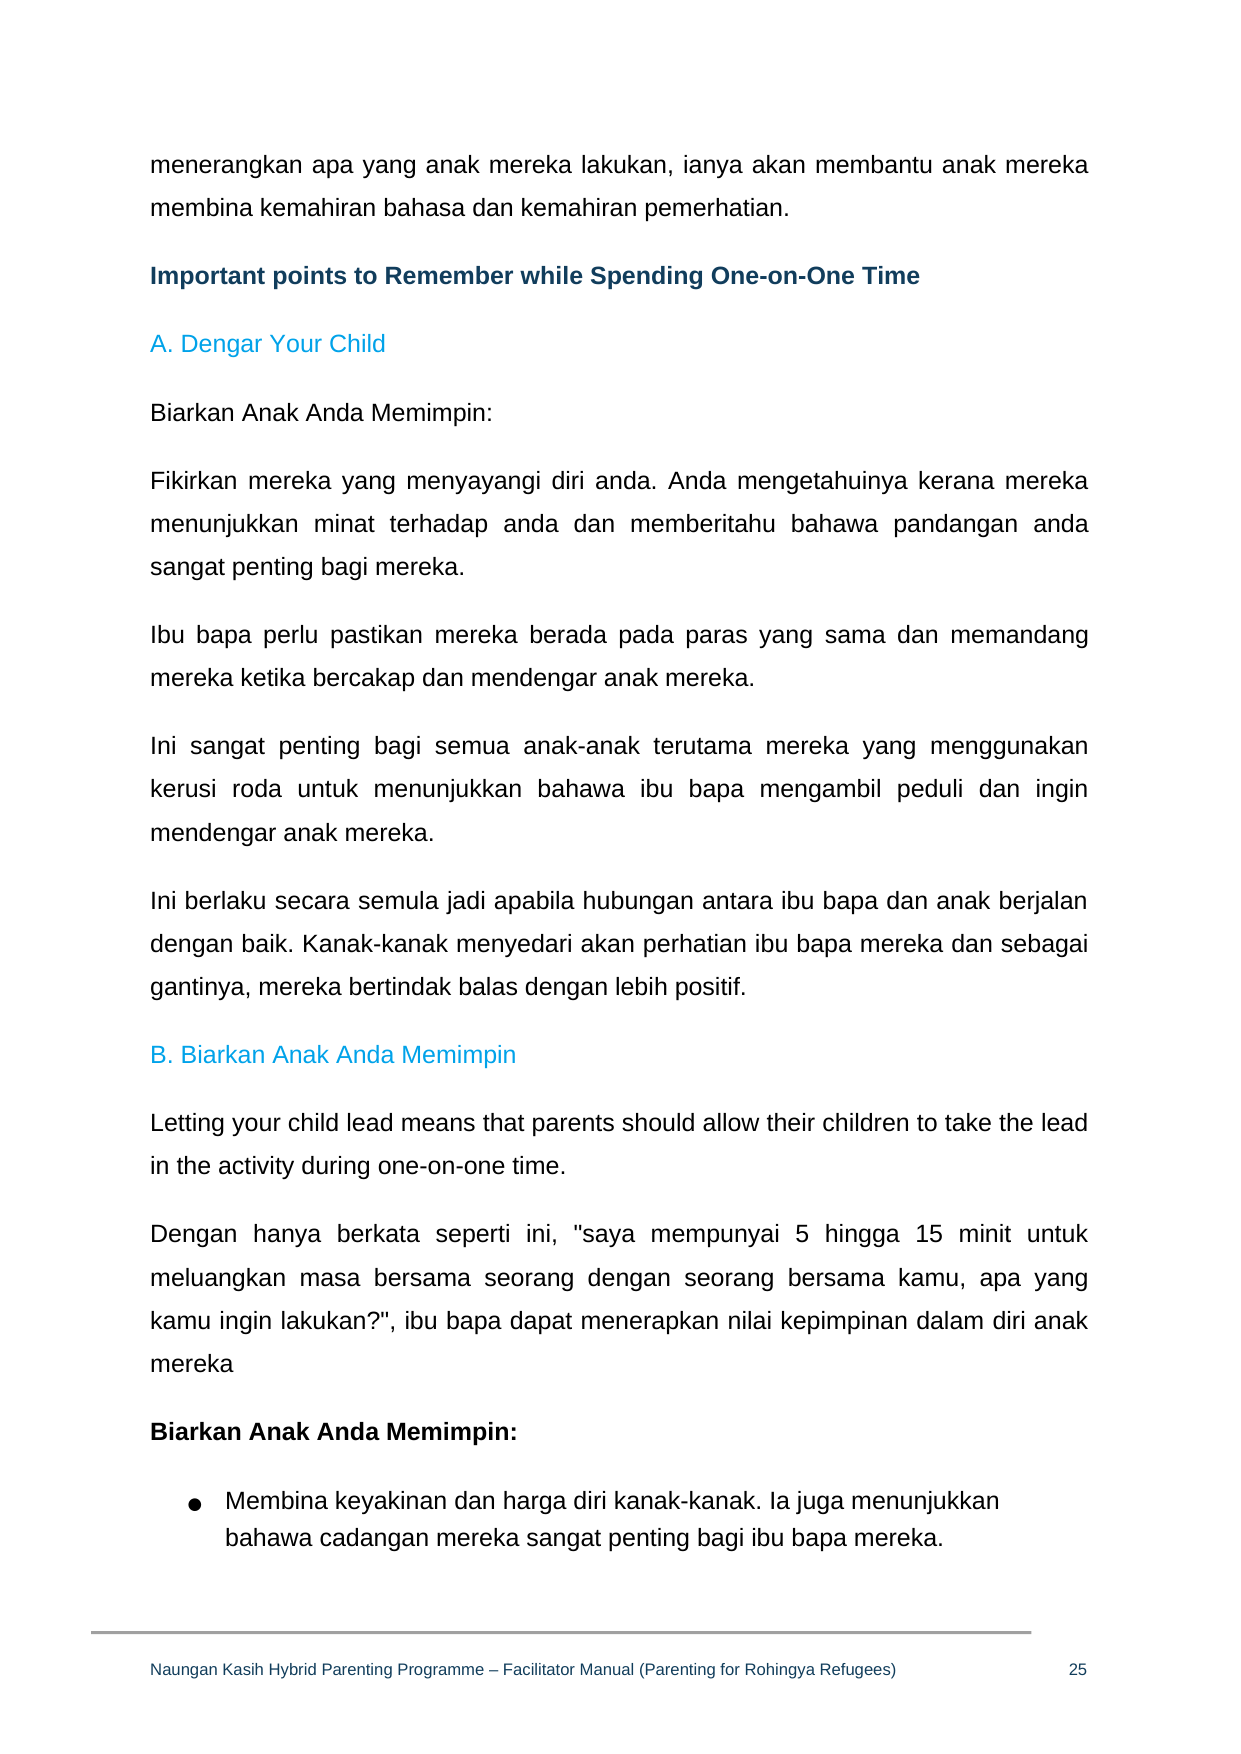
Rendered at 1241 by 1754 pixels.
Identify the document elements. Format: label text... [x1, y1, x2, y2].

text Dengan hanya berkata seperti ini, "saya mempunyai 5 hingga 15 minit untuk meluangkan masa bersama seorang dengan seorang bersama kamu, apa yang kamu ingin lakukan?", ibu bapa dapat menerapkan nilai kepimpinan dalam diri anak mereka [150, 1219, 1090, 1377]
text Biarkan Anak Anda Memimpin: [150, 1417, 1090, 1446]
text Ini sangat penting bagi semua anak-anak terutama mereka yang menggunakan kerusi roda untuk menunjukkan bahawa ibu bapa mengambil peduli dan ingin mendengar anak mereka. [150, 731, 1090, 846]
text A. Dengar Your Child [150, 329, 1090, 358]
text Letting your child lead means that parents should allow their children to take the lead in the activity during one-on-one time. [150, 1108, 1090, 1180]
text Biarkan Anak Anda Memimpin: [150, 397, 1090, 426]
list Membina keyakinan dan harga diri kanak-kanak. Ia juga menunjukkan bahawa cadangan mereka sangat penting bagi ibu bapa mereka. [187, 1485, 1090, 1552]
text Fikirkan mereka yang menyayangi diri anda. Anda mengetahuinya kerana mereka menunjukkan minat terhadap anda dan memberitahu bahawa pandangan anda sangat penting bagi mereka. [150, 466, 1090, 581]
text Ibu bapa perlu pastikan mereka berada pada paras yang sama dan memandang mereka ketika bercakap dan mendengar anak mereka. [150, 620, 1090, 692]
text Ini berlaku secara semula jadi apabila hubungan antara ibu bapa dan anak berjalan dengan baik. Kanak-kanak menyedari akan perhatian ibu bapa mereka dan sebagai gantinya, mereka bertindak balas dengan lebih positif. [150, 886, 1090, 1001]
text B. Biarkan Anak Anda Memimpin [150, 1040, 1090, 1069]
subtitle Important points to Remember while Spending One-on-One Time [150, 261, 1090, 290]
